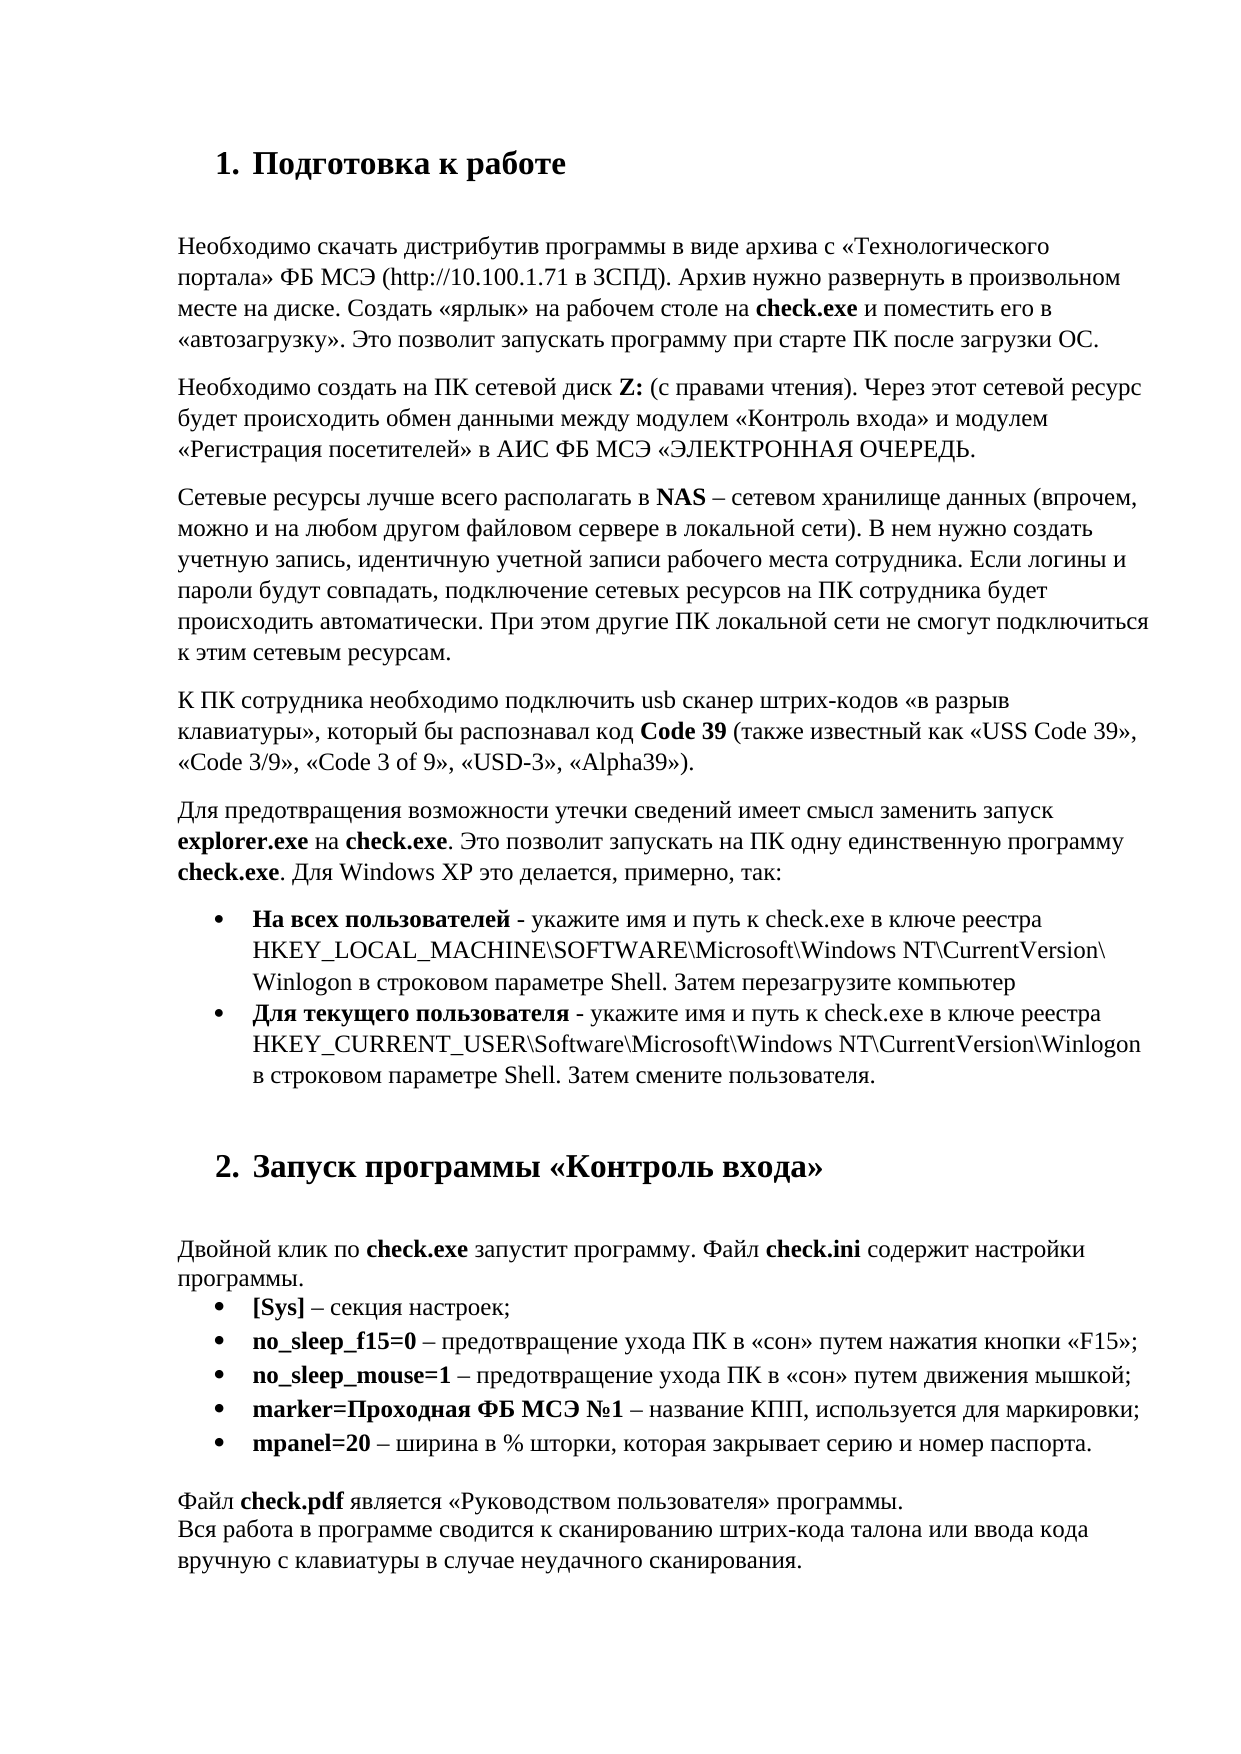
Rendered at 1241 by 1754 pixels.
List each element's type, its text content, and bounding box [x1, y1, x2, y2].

subtitle Подготовка к работе [215, 143, 1152, 181]
list mpanel=20 – ширина в % шторки, которая закрывает серию и номер паспорта. [215, 1428, 1152, 1457]
text Необходимо создать на ПК сетевой диск Z: (с правами чтения). Через этот сетевой ресурс будет происходить обмен данными между модулем «Контроль входа» и модулем «Регистрация посетителей» в АИС ФБ МСЭ «ЭЛЕКТРОННАЯ ОЧЕРЕДЬ. [177, 372, 1152, 463]
text Необходимо скачать дистрибутив программы в виде архива с «Технологического портала» ФБ МСЭ (http://10.100.1.71 в ЗСПД). Архив нужно развернуть в произвольном месте на диске. Создать «ярлык» на рабочем столе на check.exe и поместить его в «автозагрузку». Это позволит запускать программу при старте ПК после загрузки ОС. [177, 231, 1152, 353]
list no_sleep_mouse=1 – предотвращение ухода ПК в «сон» путем движения мышкой; [215, 1360, 1152, 1389]
subtitle Запуск программы «Контроль входа» [215, 1146, 1152, 1184]
text Для предотвращения возможности утечки сведений имеет смысл заменить запуск explorer.exe на check.exe. Это позволит запускать на ПК одну единственную программу check.exe. Для Windows XP это делается, примерно, так: [177, 795, 1152, 886]
list На всех пользователей - укажите имя и путь к check.exe в ключе реестра HKEY_LOCAL_MACHINE\SOFTWARE\Microsoft\Windows NT\CurrentVersion\Winlogon в строковом параметре Shell. Затем перезагрузите компьютер [215, 904, 1152, 995]
text Сетевые ресурсы лучше всего располагать в NAS – сетевом хранилище данных (впрочем, можно и на любом другом файловом сервере в локальной сети). В нем нужно создать учетную запись, идентичную учетной записи рабочего места сотрудника. Если логины и пароли будут совпадать, подключение сетевых ресурсов на ПК сотрудника будет происходить автоматически. При этом другие ПК локальной сети не смогут подключиться к этим сетевым ресурсам. [177, 482, 1152, 666]
list marker=Проходная ФБ МСЭ №1 – название КПП, используется для маркировки; [215, 1394, 1152, 1423]
list Для текущего пользователя - укажите имя и путь к check.exe в ключе реестра HKEY_CURRENT_USER\Software\Microsoft\Windows NT\CurrentVersion\Winlogon в строковом параметре Shell. Затем смените пользователя. [215, 998, 1152, 1089]
list Вся работа в программе сводится к сканированию штрих-кода талона или ввода кода вручную с клавиатуры в случае неудачного сканирования. [177, 1514, 1152, 1574]
list [Sys] – секция настроек; [215, 1292, 1152, 1321]
text Двойной клик по check.exe запустит программу. Файл check.ini содержит настройки программы. [177, 1234, 1152, 1292]
list no_sleep_f15=0 – предотвращение ухода ПК в «сон» путем нажатия кнопки «F15»; [215, 1326, 1152, 1355]
text Файл check.pdf является «Руководством пользователя» программы. [177, 1486, 1152, 1514]
text К ПК сотрудника необходимо подключить usb сканер штрих-кодов «в разрыв клавиатуры», который бы распознавал код Code 39 (также известный как «USS Code 39», «Code 3/9», «Code 3 of 9», «USD-3», «Alpha39»). [177, 685, 1152, 776]
